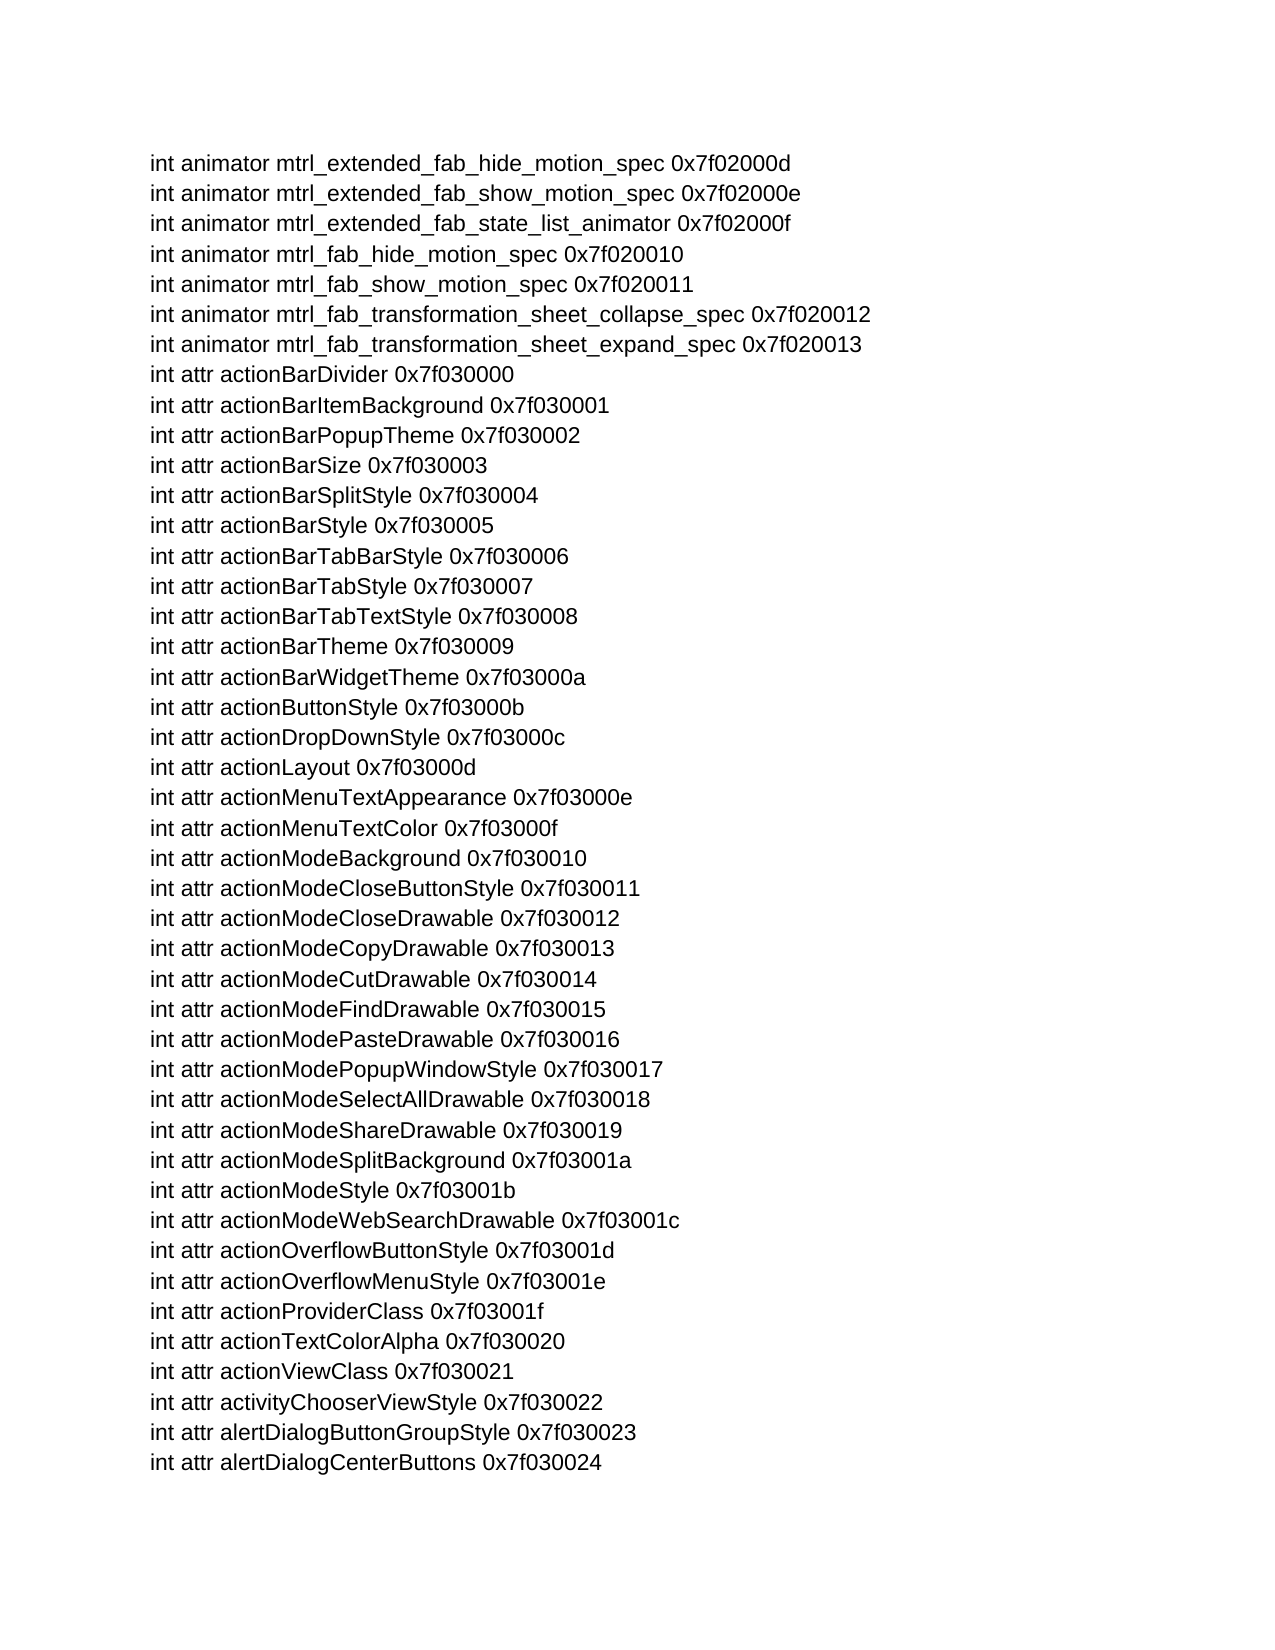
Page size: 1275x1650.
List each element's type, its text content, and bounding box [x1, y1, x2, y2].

text int attr actionBarTheme 0x7f030009 [150, 633, 1125, 660]
text int attr actionModeFindDrawable 0x7f030015 [150, 996, 1125, 1022]
text int attr actionModeCloseDrawable 0x7f030012 [150, 905, 1125, 932]
text int attr alertDialogButtonGroupStyle 0x7f030023 [150, 1419, 1125, 1445]
text int attr actionModePasteDrawable 0x7f030016 [150, 1026, 1125, 1052]
text int attr actionButtonStyle 0x7f03000b [150, 694, 1125, 720]
text int attr actionMenuTextColor 0x7f03000f [150, 814, 1125, 841]
text int animator mtrl_extended_fab_show_motion_spec 0x7f02000e [150, 180, 1125, 207]
text int attr actionModeCloseButtonStyle 0x7f030011 [150, 875, 1125, 901]
text int attr actionBarDivider 0x7f030000 [150, 361, 1125, 388]
text int animator mtrl_fab_transformation_sheet_collapse_spec 0x7f020012 [150, 301, 1125, 327]
text int attr actionBarTabBarStyle 0x7f030006 [150, 543, 1125, 569]
text int animator mtrl_fab_hide_motion_spec 0x7f020010 [150, 241, 1125, 267]
text int attr actionProviderClass 0x7f03001f [150, 1298, 1125, 1324]
text int attr actionModeSelectAllDrawable 0x7f030018 [150, 1086, 1125, 1113]
text int attr actionModeStyle 0x7f03001b [150, 1177, 1125, 1203]
text int attr actionModePopupWindowStyle 0x7f030017 [150, 1056, 1125, 1083]
text int attr actionBarSize 0x7f030003 [150, 452, 1125, 478]
text int attr actionModeSplitBackground 0x7f03001a [150, 1147, 1125, 1173]
text int attr actionOverflowMenuStyle 0x7f03001e [150, 1268, 1125, 1294]
text int animator mtrl_fab_transformation_sheet_expand_spec 0x7f020013 [150, 331, 1125, 358]
text int attr actionBarSplitStyle 0x7f030004 [150, 482, 1125, 509]
text int attr actionBarWidgetTheme 0x7f03000a [150, 663, 1125, 690]
text int attr actionBarItemBackground 0x7f030001 [150, 392, 1125, 418]
text int attr actionBarStyle 0x7f030005 [150, 512, 1125, 539]
text int attr actionModeShareDrawable 0x7f030019 [150, 1117, 1125, 1143]
text int attr actionMenuTextAppearance 0x7f03000e [150, 784, 1125, 811]
text int attr activityChooserViewStyle 0x7f030022 [150, 1388, 1125, 1415]
text int attr actionModeCutDrawable 0x7f030014 [150, 966, 1125, 992]
text int attr actionLayout 0x7f03000d [150, 754, 1125, 781]
text int attr actionBarPopupTheme 0x7f030002 [150, 422, 1125, 448]
text int animator mtrl_extended_fab_state_list_animator 0x7f02000f [150, 210, 1125, 237]
text int attr actionTextColorAlpha 0x7f030020 [150, 1328, 1125, 1354]
text int attr actionBarTabTextStyle 0x7f030008 [150, 603, 1125, 629]
text int attr actionBarTabStyle 0x7f030007 [150, 573, 1125, 599]
text int attr actionModeCopyDrawable 0x7f030013 [150, 935, 1125, 962]
text int animator mtrl_fab_show_motion_spec 0x7f020011 [150, 271, 1125, 297]
text int animator mtrl_extended_fab_hide_motion_spec 0x7f02000d [150, 150, 1125, 176]
text int attr actionModeWebSearchDrawable 0x7f03001c [150, 1207, 1125, 1234]
text int attr actionDropDownStyle 0x7f03000c [150, 724, 1125, 750]
text int attr actionViewClass 0x7f030021 [150, 1358, 1125, 1385]
text int attr actionOverflowButtonStyle 0x7f03001d [150, 1237, 1125, 1264]
text int attr alertDialogCenterButtons 0x7f030024 [150, 1449, 1125, 1475]
text int attr actionModeBackground 0x7f030010 [150, 845, 1125, 871]
